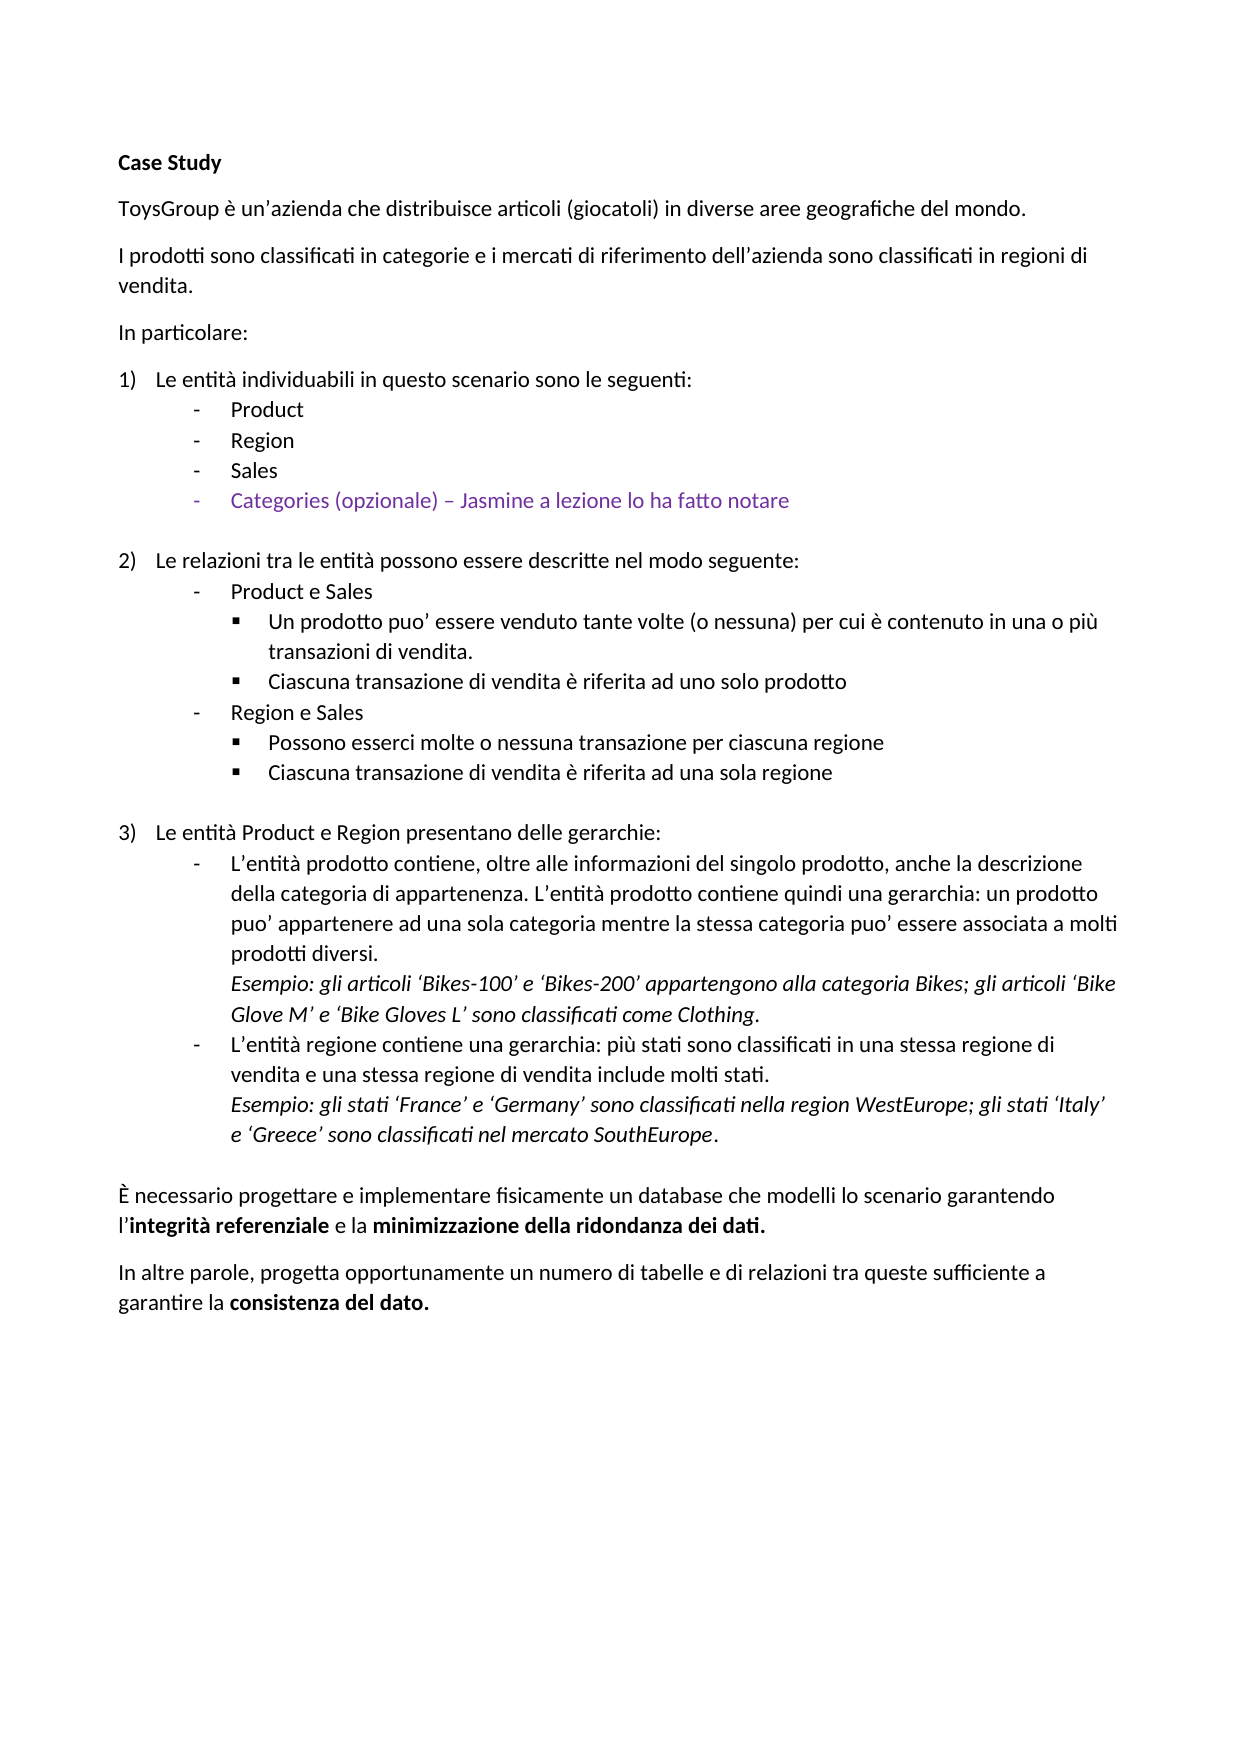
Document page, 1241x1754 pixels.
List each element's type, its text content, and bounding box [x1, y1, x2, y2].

list Esempio: gli articoli ‘Bikes-100’ e ‘Bikes-200’ appartengono alla categoria Bikes; gli articoli ‘Bike Glove M’ e ‘Bike Gloves L’ sono classificati come Clothing. [231, 969, 1122, 1028]
list Region [193, 426, 1122, 454]
list L’entità prodotto contiene, oltre alle informazioni del singolo prodotto, anche la descrizione della categoria di appartenenza. L’entità prodotto contiene quindi una gerarchia: un prodotto puo’ appartenere ad una sola categoria mentre la stessa categoria puo’ essere associata a molti prodotti diversi. [193, 849, 1122, 967]
list Possono esserci molte o nessuna transazione per ciascuna regione [231, 728, 1122, 756]
list Categories (opzionale) – Jasmine a lezione lo ha fatto notare [193, 486, 1122, 514]
list Le entità Product e Region presentano delle gerarchie: [118, 818, 1122, 846]
text I prodotti sono classificati in categorie e i mercati di riferimento dell’azienda sono classificati in regioni di vendita. [118, 241, 1122, 299]
text Case Study [118, 148, 1122, 176]
list Region e Sales [193, 698, 1122, 726]
list Product [193, 396, 1122, 423]
text ToysGroup è un’azienda che distribuisce articoli (giocatoli) in diverse aree geografiche del mondo. [118, 194, 1122, 222]
list L’entità regione contiene una gerarchia: più stati sono classificati in una stessa regione di vendita e una stessa regione di vendita include molti stati. [193, 1030, 1122, 1088]
list Le relazioni tra le entità possono essere descritte nel modo seguente: [118, 547, 1122, 574]
list Un prodotto puo’ essere venduto tante volte (o nessuna) per cui è contenuto in una o più transazioni di vendita. [231, 607, 1122, 665]
list Product e Sales [193, 577, 1122, 605]
list Le entità individuabili in questo scenario sono le seguenti: [118, 365, 1122, 393]
list Ciascuna transazione di vendita è riferita ad uno solo prodotto [231, 667, 1122, 695]
list Esempio: gli stati ‘France’ e ‘Germany’ sono classificati nella region WestEurope; gli stati ‘Italy’ e ‘Greece’ sono classificati nel mercato SouthEurope. [231, 1090, 1122, 1148]
list Ciascuna transazione di vendita è riferita ad una sola regione [231, 758, 1122, 786]
list In altre parole, progetta opportunamente un numero di tabelle e di relazioni tra queste sufficiente a garantire la consistenza del dato. [118, 1258, 1122, 1316]
text È necessario progettare e implementare fisicamente un database che modelli lo scenario garantendo l’integrità referenziale e la minimizzazione della ridondanza dei dati. [118, 1181, 1122, 1239]
list Sales [193, 456, 1122, 484]
text In particolare: [118, 318, 1122, 346]
